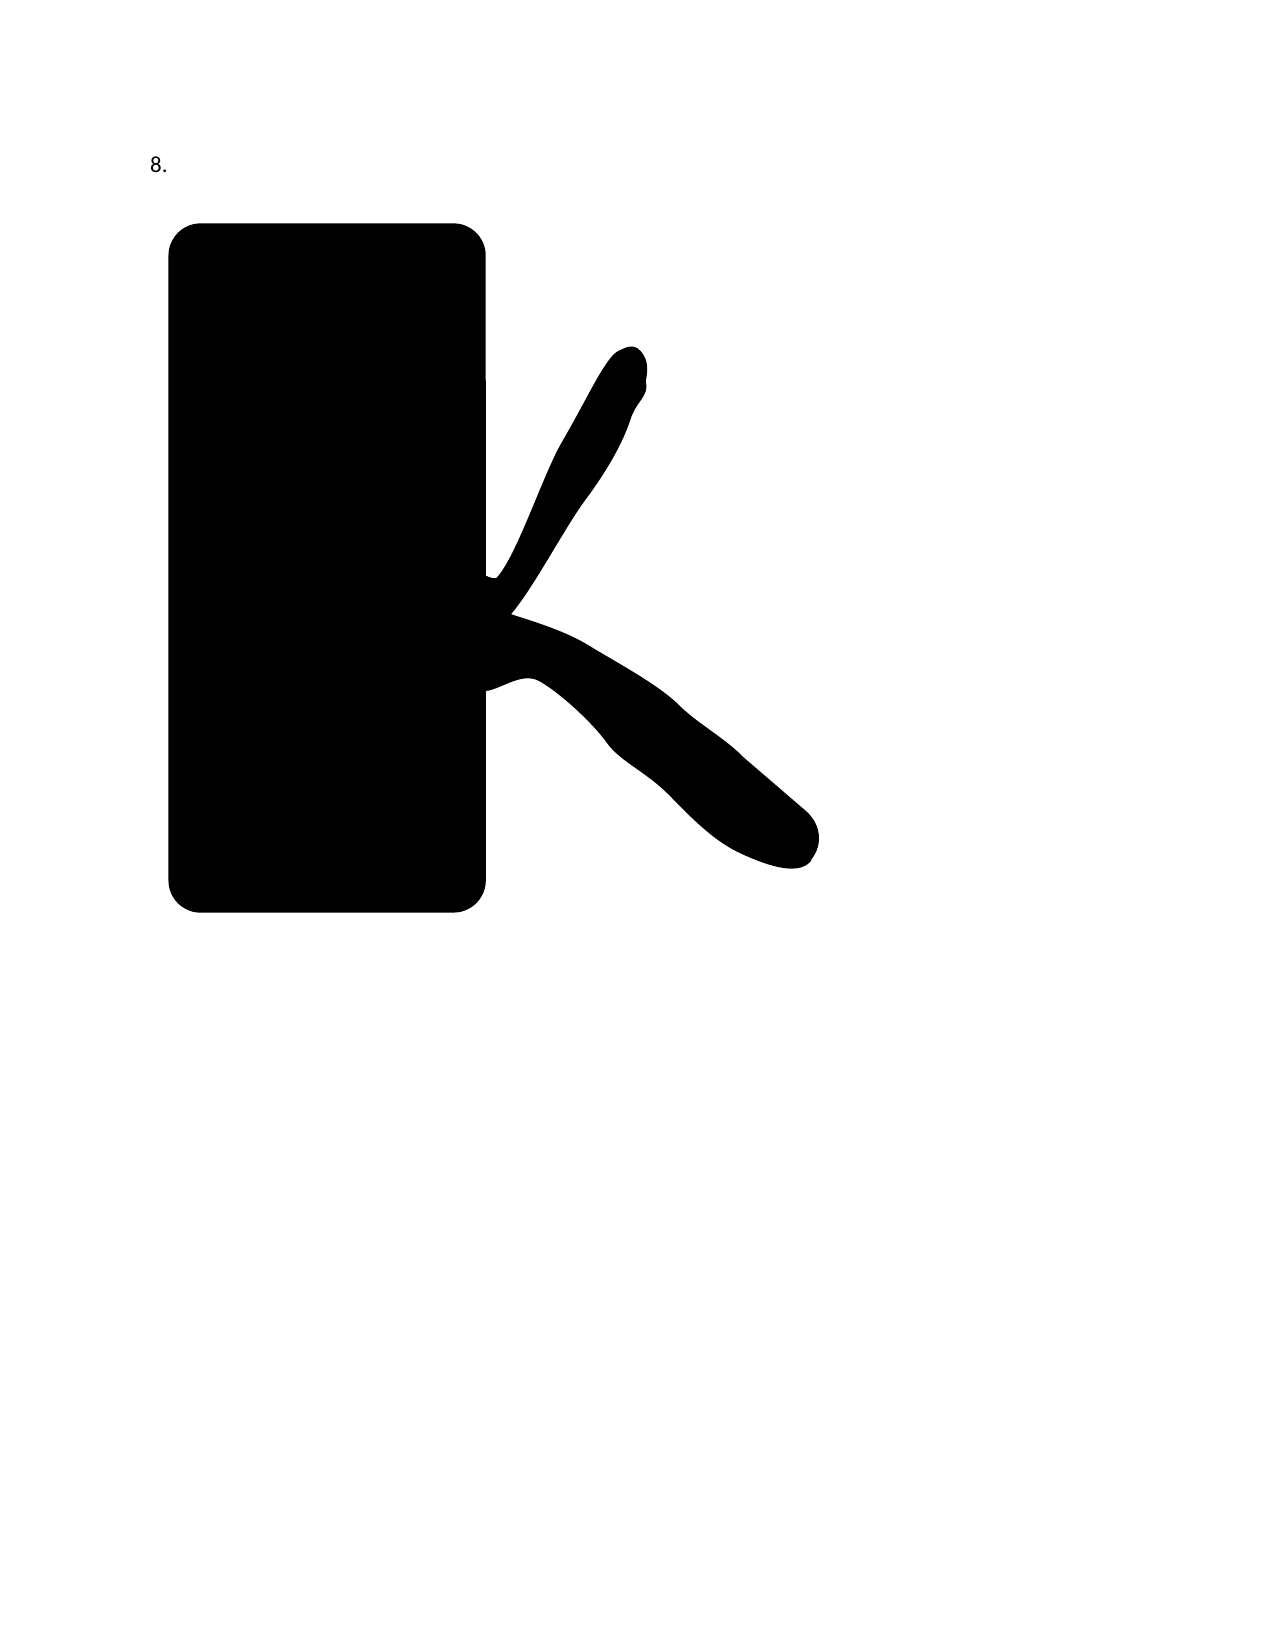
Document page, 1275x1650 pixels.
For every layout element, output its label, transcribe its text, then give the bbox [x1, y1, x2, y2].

text 8. [150, 150, 1125, 178]
